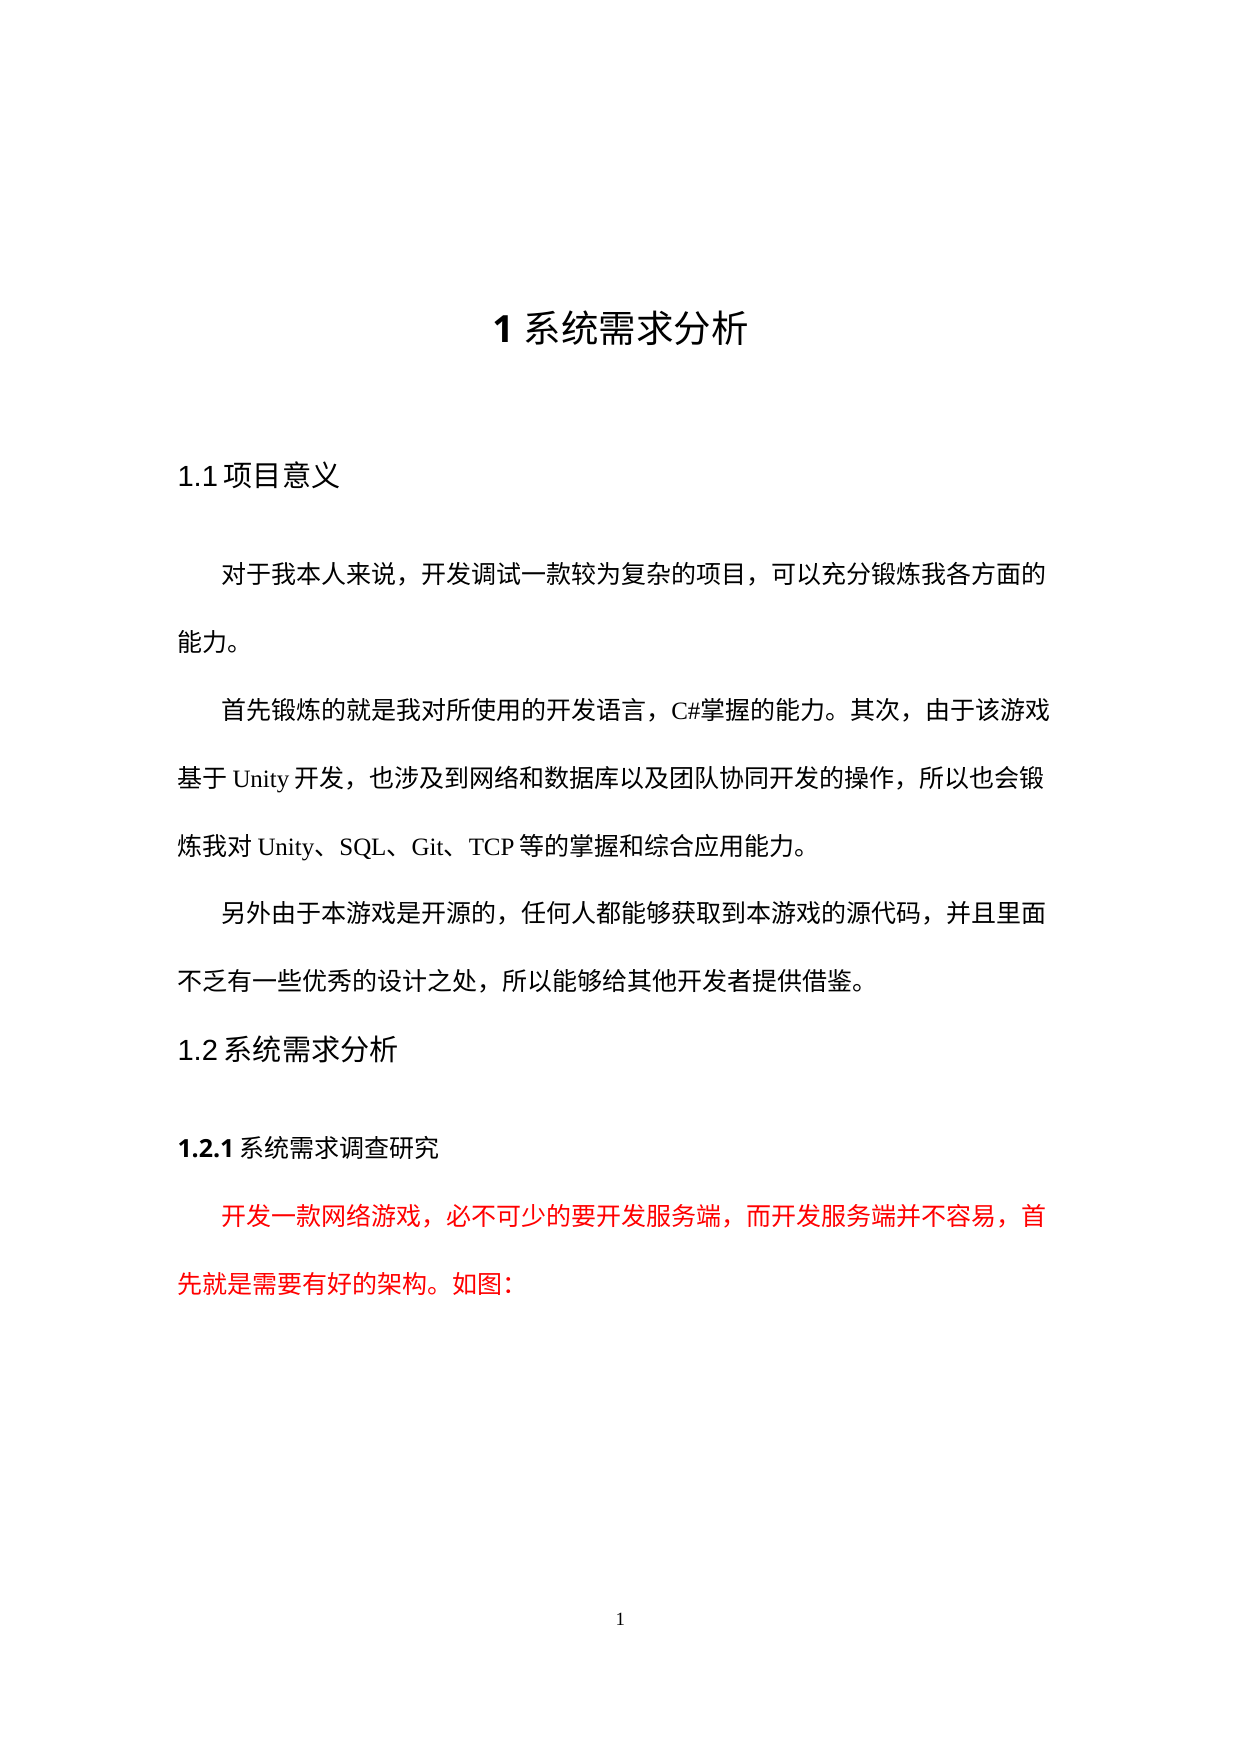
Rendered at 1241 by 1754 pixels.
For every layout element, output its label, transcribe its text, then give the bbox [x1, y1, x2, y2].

text 开发一款网络游戏，必不可少的要开发服务端，而开发服务端并不容易，首先就是需要有好的架构。如图： [177, 1181, 1063, 1316]
text 另外由于本游戏是开源的，任何人都能够获取到本游戏的源代码，并且里面不乏有一些优秀的设计之处，所以能够给其他开发者提供借鉴。 [177, 878, 1063, 1014]
subtitle 1 系统需求分析 [177, 292, 1063, 360]
text 对于我本人来说，开发调试一款较为复杂的项目，可以充分锻炼我各方面的能力。 [177, 538, 1063, 674]
subtitle 1.2系统需求分析 [177, 1014, 1063, 1082]
text 首先锻炼的就是我对所使用的开发语言，C#掌握的能力。其次，由于该游戏基于Unity开发，也涉及到网络和数据库以及团队协同开发的操作，所以也会锻炼我对Unity、SQL、Git、TCP等的掌握和综合应用能力。 [177, 674, 1063, 878]
text 1.2.1系统需求调查研究 [177, 1113, 1063, 1181]
subtitle 1.1项目意义 [177, 440, 1063, 508]
